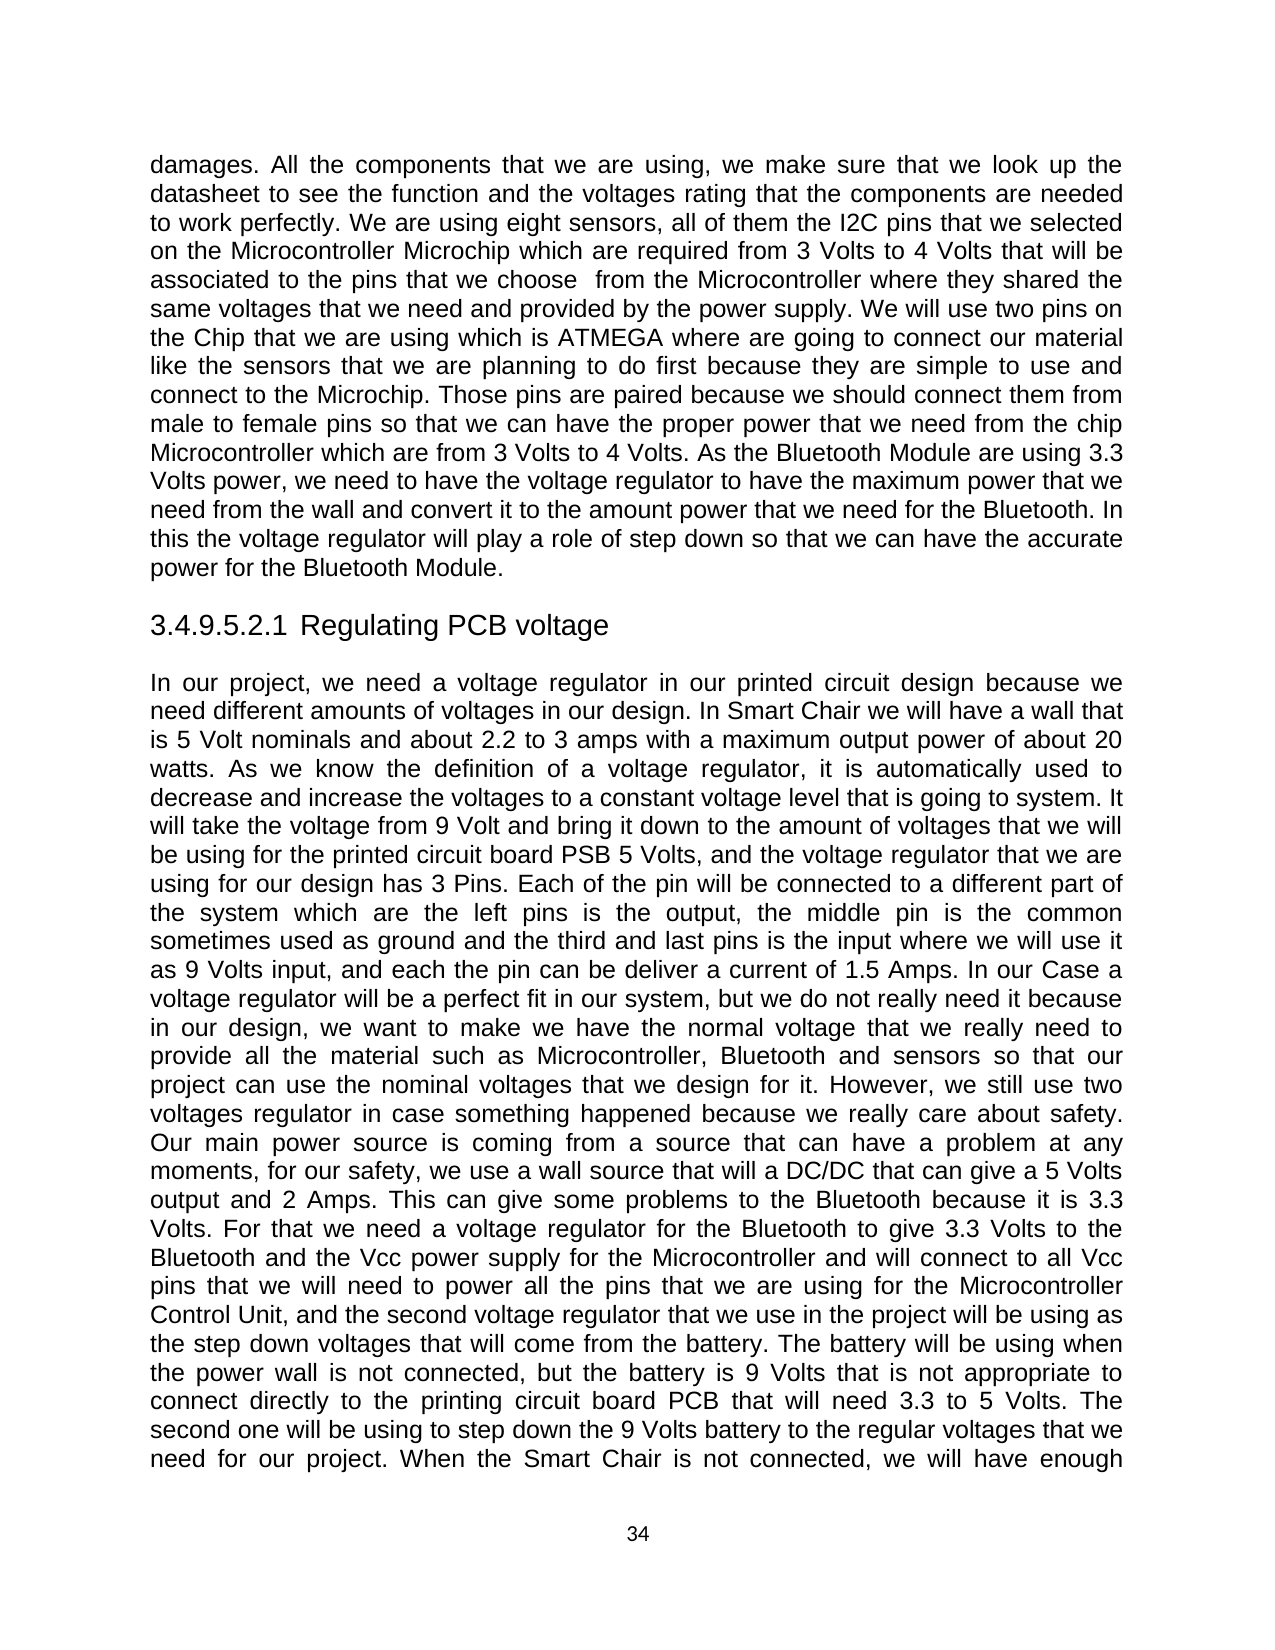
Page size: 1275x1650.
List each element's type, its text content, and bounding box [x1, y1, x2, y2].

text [150, 150, 1125, 581]
subtitle Regulating PCB voltage [150, 608, 1125, 641]
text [150, 667, 1125, 1472]
